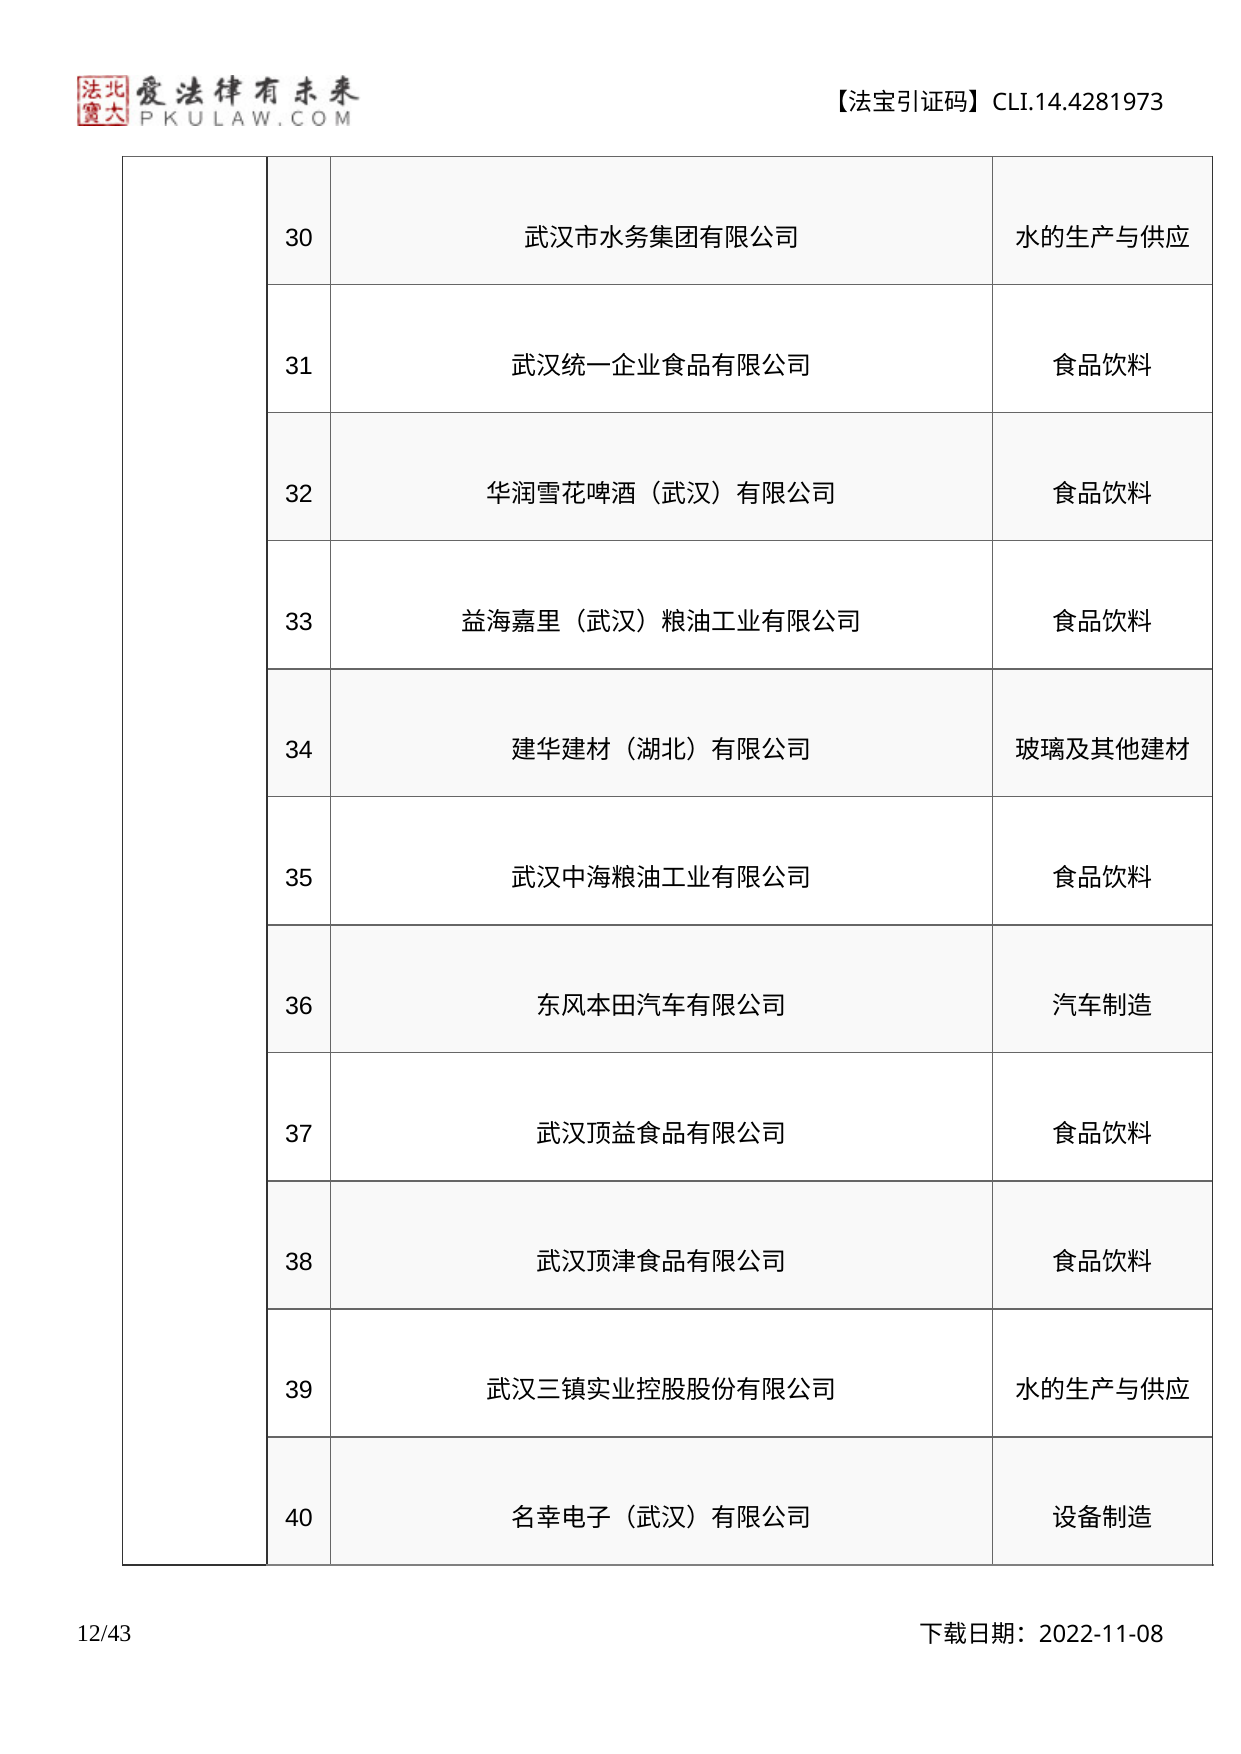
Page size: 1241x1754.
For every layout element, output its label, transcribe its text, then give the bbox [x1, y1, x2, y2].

table_cell 益海嘉里（武汉）粮油工业有限公司 [331, 541, 992, 668]
table_cell 水的生产与供应 [993, 1310, 1212, 1436]
table_cell 汽车制造 [993, 926, 1212, 1052]
table_cell 武汉顶津食品有限公司 [331, 1182, 992, 1308]
table_cell 武汉市水务集团有限公司 [331, 157, 992, 284]
picture [76, 75, 361, 126]
table_cell 武汉中海粮油工业有限公司 [331, 797, 992, 924]
table_cell 38 [268, 1182, 330, 1308]
table_cell 40 [268, 1438, 330, 1564]
table_cell 食品饮料 [993, 797, 1212, 924]
table_cell 玻璃及其他建材 [993, 670, 1212, 796]
table_cell 39 [268, 1310, 330, 1436]
table_cell 37 [268, 1053, 330, 1180]
table_cell 食品饮料 [993, 1053, 1212, 1180]
table_cell 35 [268, 797, 330, 924]
table_cell 建华建材（湖北）有限公司 [331, 670, 992, 796]
table_cell 食品饮料 [993, 541, 1212, 668]
table_cell 华润雪花啤酒（武汉）有限公司 [331, 413, 992, 540]
table_cell 32 [268, 413, 330, 540]
table_cell 东风本田汽车有限公司 [331, 926, 992, 1052]
table_cell 武汉三镇实业控股股份有限公司 [331, 1310, 992, 1436]
table_cell 武汉顶益食品有限公司 [331, 1053, 992, 1180]
table_cell 武汉统一企业食品有限公司 [331, 285, 992, 412]
table_cell 食品饮料 [993, 413, 1212, 540]
table_cell 34 [268, 670, 330, 796]
table_cell 名幸电子（武汉）有限公司 [331, 1438, 992, 1564]
table_cell 水的生产与供应 [993, 157, 1212, 284]
table_cell 31 [268, 285, 330, 412]
table_cell 食品饮料 [993, 1182, 1212, 1308]
table_cell 33 [268, 541, 330, 668]
table_cell 36 [268, 926, 330, 1052]
table_cell 30 [268, 157, 330, 284]
table_cell 设备制造 [993, 1438, 1212, 1564]
table_cell 食品饮料 [993, 285, 1212, 412]
